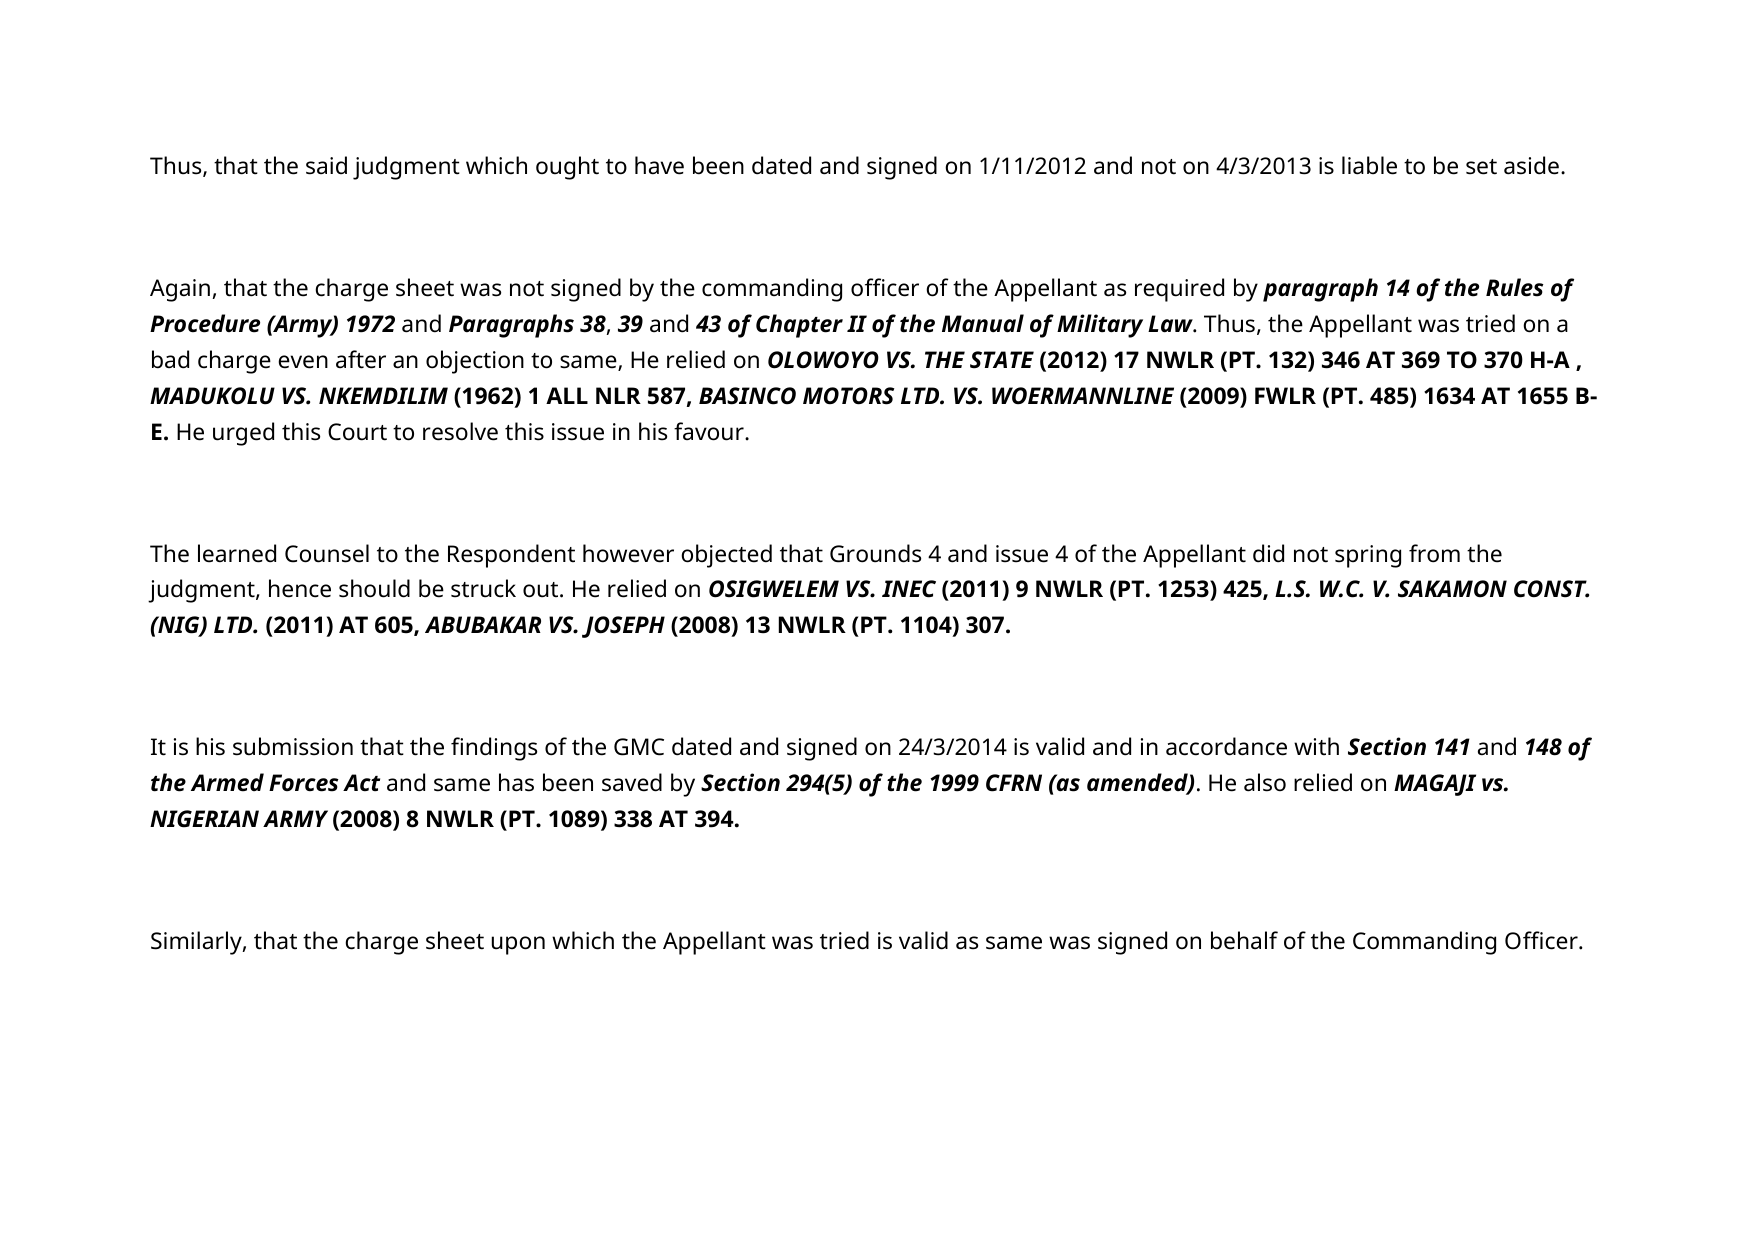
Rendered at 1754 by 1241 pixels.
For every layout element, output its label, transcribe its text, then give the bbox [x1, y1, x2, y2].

text Similarly, that the charge sheet upon which the Appellant was tried is valid as same was signed on behalf of the Commanding Officer. [150, 925, 1604, 956]
text It is his submission that the findings of the GMC dated and signed on 24/3/2014 is valid and in accordance with Section 141 and 148 of the Armed Forces Act and same has been saved by Section 294(5) of the 1999 CFRN (as amended). He also relied on MAGAJI vs. NIGERIAN ARMY (2008) 8 NWLR (PT. 1089) 338 AT 394. [150, 731, 1604, 834]
text Again, that the charge sheet was not signed by the commanding officer of the Appellant as required by paragraph 14 of the Rules of Procedure (Army) 1972 and Paragraphs 38, 39 and 43 of Chapter II of the Manual of Military Law. Thus, the Appellant was tried on a bad charge even after an objection to same, He relied on OLOWOYO VS. THE STATE (2012) 17 NWLR (PT. 132) 346 AT 369 TO 370 H-A , MADUKOLU VS. NKEMDILIM (1962) 1 ALL NLR 587, BASINCO MOTORS LTD. VS. WOERMANNLINE (2009) FWLR (PT. 485) 1634 AT 1655 B-E. He urged this Court to resolve this issue in his favour. [150, 272, 1604, 447]
text Thus, that the said judgment which ought to have been dated and signed on 1/11/2012 and not on 4/3/2013 is liable to be set aside. [150, 150, 1604, 181]
text The learned Counsel to the Respondent however objected that Grounds 4 and issue 4 of the Appellant did not spring from the judgment, hence should be struck out. He relied on OSIGWELEM VS. INEC (2011) 9 NWLR (PT. 1253) 425, L.S. W.C. V. SAKAMON CONST. (NIG) LTD. (2011) AT 605, ABUBAKAR VS. JOSEPH (2008) 13 NWLR (PT. 1104) 307. [150, 537, 1604, 641]
